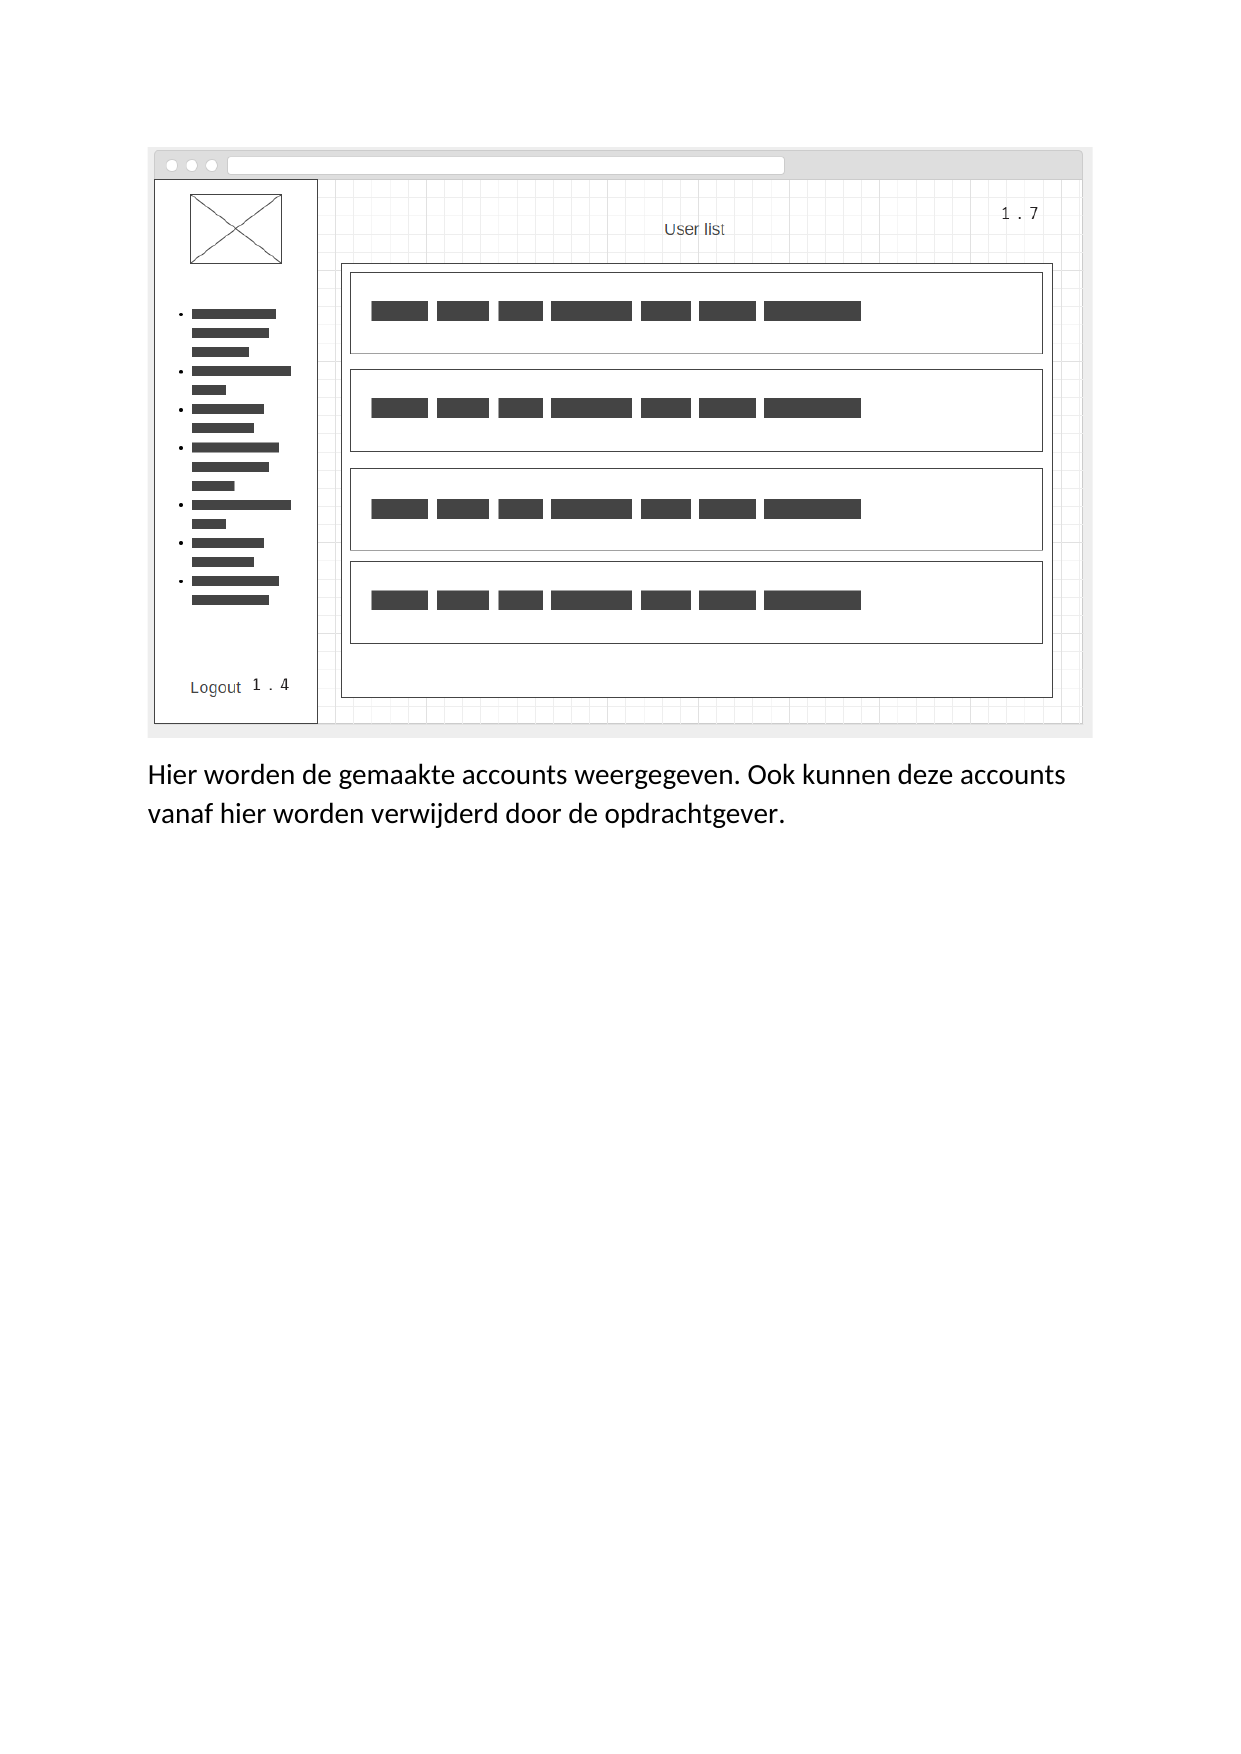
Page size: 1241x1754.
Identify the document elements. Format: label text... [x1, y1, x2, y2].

text Hier worden de gemaakte accounts weergegeven. Ook kunnen deze accounts vanaf hier worden verwijderd door de opdrachtgever. [148, 756, 1093, 830]
picture [147, 147, 1093, 738]
